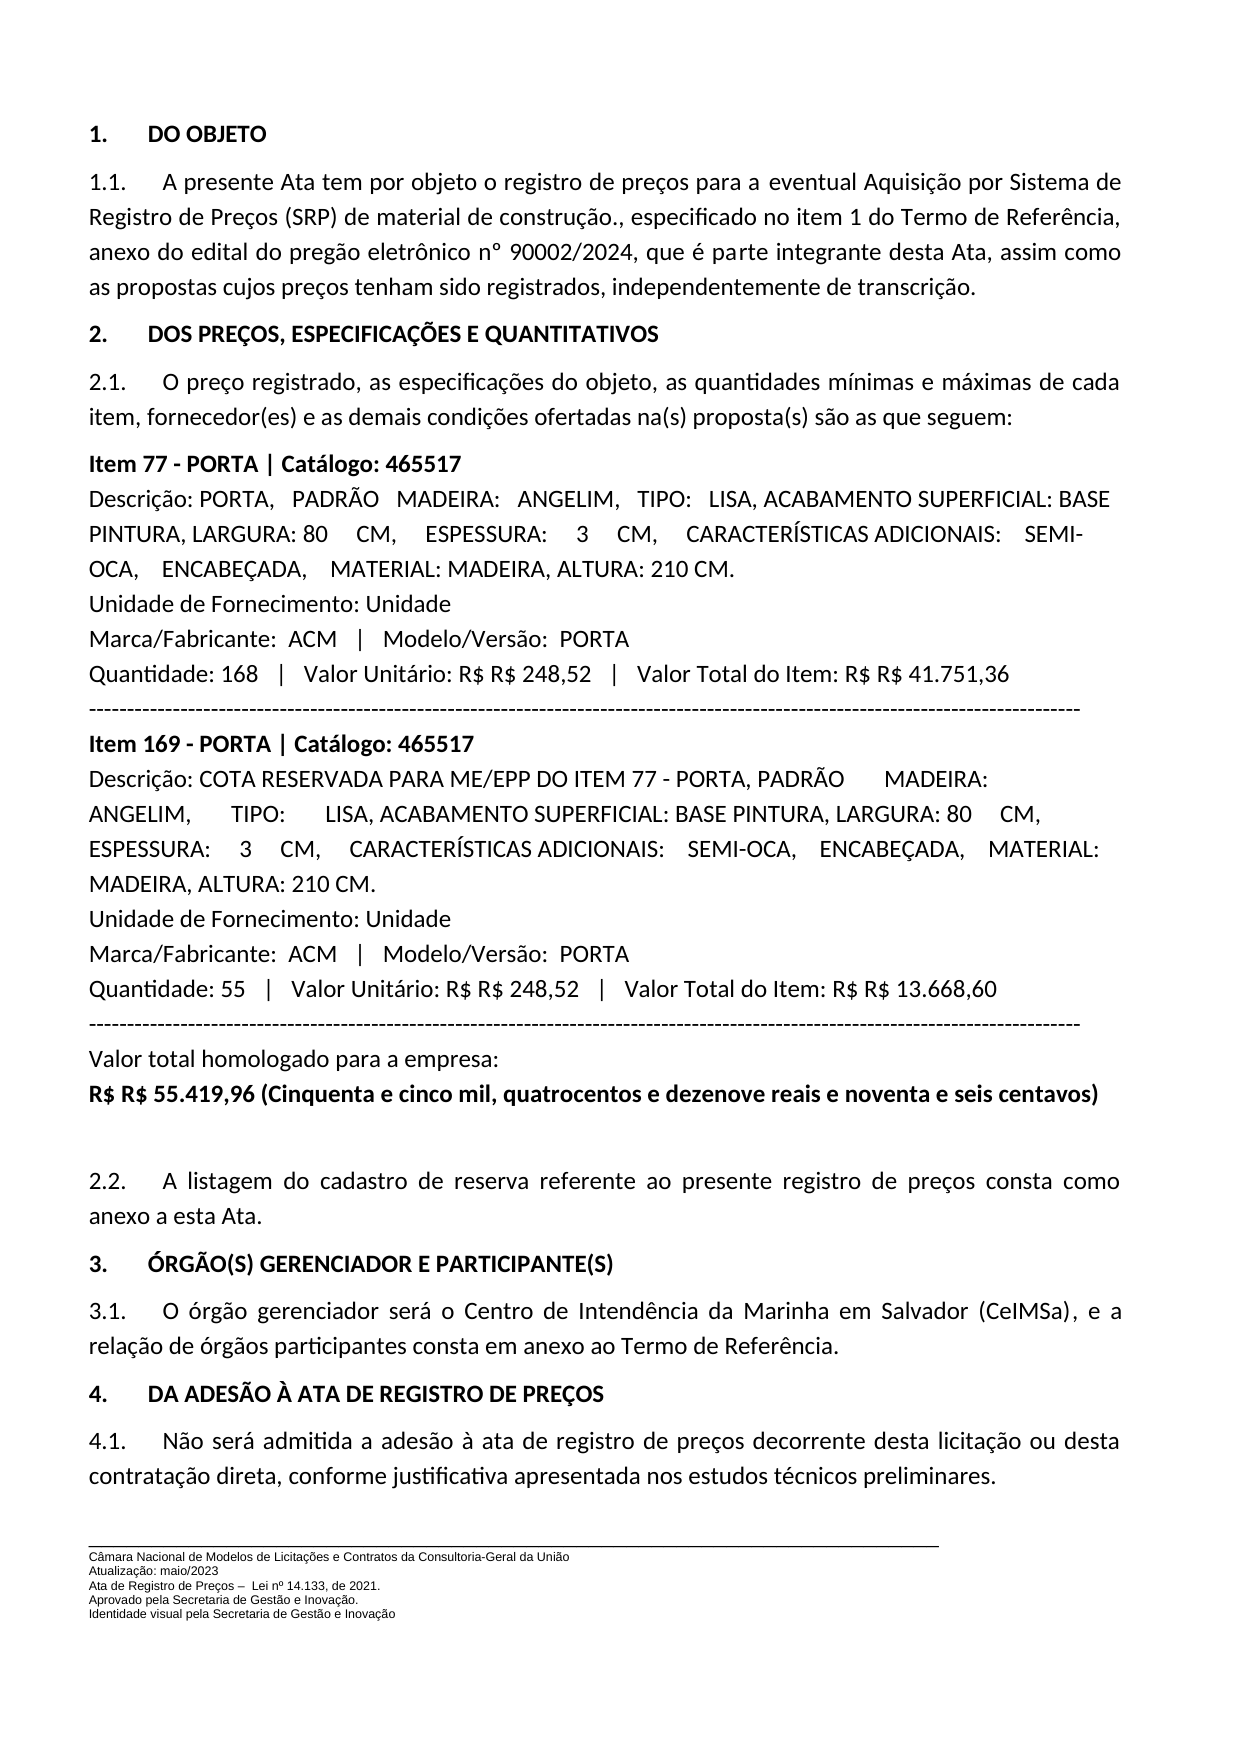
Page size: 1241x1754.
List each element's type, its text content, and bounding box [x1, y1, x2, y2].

text Item 77 - PORTA | Catálogo: 465517 Descrição: PORTA, PADRÃO MADEIRA: ANGELIM, TIPO: LISA, ACABAMENTO SUPERFICIAL: BASE PINTURA, LARGURA: 80 CM, ESPESSURA: 3 CM, CARACTERÍSTICAS ADICIONAIS: SEMI-OCA, ENCABEÇADA, MATERIAL: MADEIRA, ALTURA: 210 CM. Unidade de Fornecimento: Unidade Marca/Fabricante: ACM | Modelo/Versão: PORTA Quantidade: 168 | Valor Unitário: R$ R$ 248,52 | Valor Total do Item: R$ R$ 41.751,36 ---------------------------------------------------------------------------------------------------------------------------------- Item 169 - PORTA | Catálogo: 465517 Descrição: COTA RESERVADA PARA ME/EPP DO ITEM 77 - PORTA, PADRÃO MADEIRA: ANGELIM, TIPO: LISA, ACABAMENTO SUPERFICIAL: BASE PINTURA, LARGURA: 80 CM, ESPESSURA: 3 CM, CARACTERÍSTICAS ADICIONAIS: SEMI-OCA, ENCABEÇADA, MATERIAL: MADEIRA, ALTURA: 210 CM. Unidade de Fornecimento: Unidade Marca/Fabricante: ACM | Modelo/Versão: PORTA Quantidade: 55 | Valor Unitário: R$ R$ 248,52 | Valor Total do Item: R$ R$ 13.668,60 ---------------------------------------------------------------------------------------------------------------------------------- Valor total homologado para a empresa: R$ R$ 55.419,96 (Cinquenta e cinco mil, quatrocentos e dezenove reais e noventa e seis centavos) [88, 448, 1122, 1148]
list O preço registrado, as especificações do objeto, as quantidades mínimas e máximas de cada item, fornecedor(es) e as demais condições ofertadas na(s) proposta(s) são as que seguem: [88, 366, 1122, 431]
list Não será admitida a adesão à ata de registro de preços decorrente desta licitação ou desta contratação direta, conforme justificativa apresentada nos estudos técnicos preliminares. [88, 1425, 1122, 1491]
list O órgão gerenciador será o Centro de Intendência da Marinha em Salvador (CeIMSa), e a relação de órgãos participantes consta em anexo ao Termo de Referência. [88, 1295, 1122, 1361]
list DA ADESÃO À ATA DE REGISTRO DE PREÇOS [88, 1378, 1122, 1408]
list ÓRGÃO(S) GERENCIADOR E PARTICIPANTE(S) [88, 1248, 1122, 1278]
list DOS PREÇOS, ESPECIFICAÇÕES E QUANTITATIVOS [88, 318, 1122, 349]
list A presente Ata tem por objeto o registro de preços para a eventual Aquisição por Sistema de Registro de Preços (SRP) de material de construção., especificado no item 1 do Termo de Referência, anexo do edital do pregão eletrônico nº 90002/2024, que é parte integrante desta Ata, assim como as propostas cujos preços tenham sido registrados, independentemente de transcrição. [88, 166, 1122, 301]
list DO OBJETO [88, 118, 1122, 149]
list A listagem do cadastro de reserva referente ao presente registro de preços consta como anexo a esta Ata. [88, 1165, 1122, 1231]
